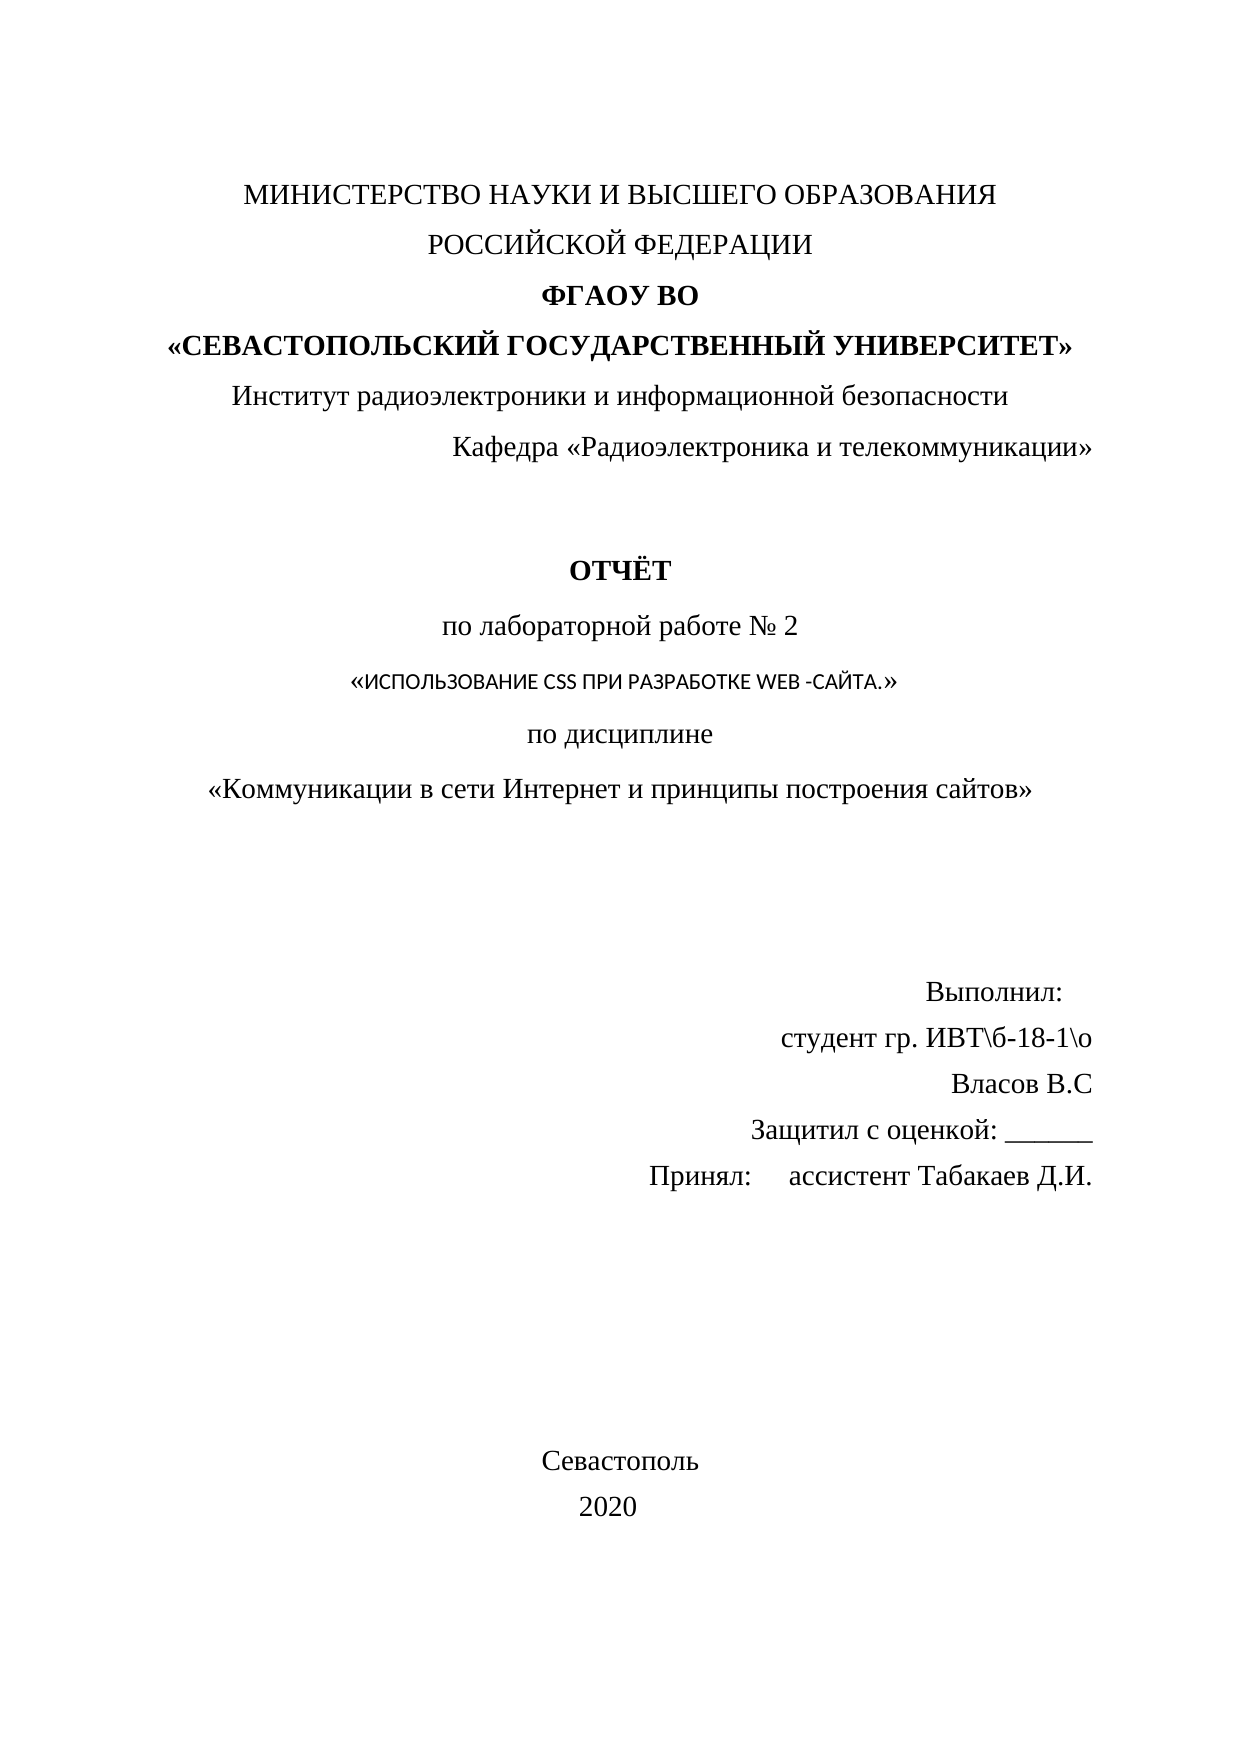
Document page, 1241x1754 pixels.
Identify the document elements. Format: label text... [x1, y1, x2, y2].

text Кафедра «Радиоэлектроника и телекоммуникации» [148, 429, 1092, 462]
text «Коммуникации в сети Интернет и принципы построения сайтов» [148, 771, 1092, 804]
text Защитил с оценкой: ______ [148, 1112, 1092, 1145]
text 2020 [148, 1489, 1092, 1522]
text «ИСПОЛЬЗОВАНИЕ CSS ПРИ РАЗРАБОТКЕ WEB -САЙТА.» [148, 662, 1092, 696]
text Принял: ассистент Табакаев Д.И. [148, 1158, 1092, 1191]
text по лабораторной работе № 2 [148, 608, 1092, 641]
text по дисциплине [148, 716, 1092, 750]
text студент гр. ИВТ\б-18-1\о [148, 1020, 1092, 1053]
text МИНИСТЕРСТВО НАУКИ И ВЫСШЕГО ОБРАЗОВАНИЯ РОССИЙСКОЙ ФЕДЕРАЦИИ [148, 177, 1092, 261]
text ОТЧЁТ [148, 553, 1092, 587]
text Власов В.С [148, 1066, 1092, 1099]
text Севастополь [148, 1342, 1092, 1476]
text Институт радиоэлектроники и информационной безопасности [148, 378, 1092, 412]
text ФГАОУ ВО «СЕВАСТОПОЛЬСКИЙ ГОСУДАРСТВЕННЫЙ УНИВЕРСИТЕТ» [148, 278, 1092, 362]
text Выполнил: [148, 974, 1092, 1007]
